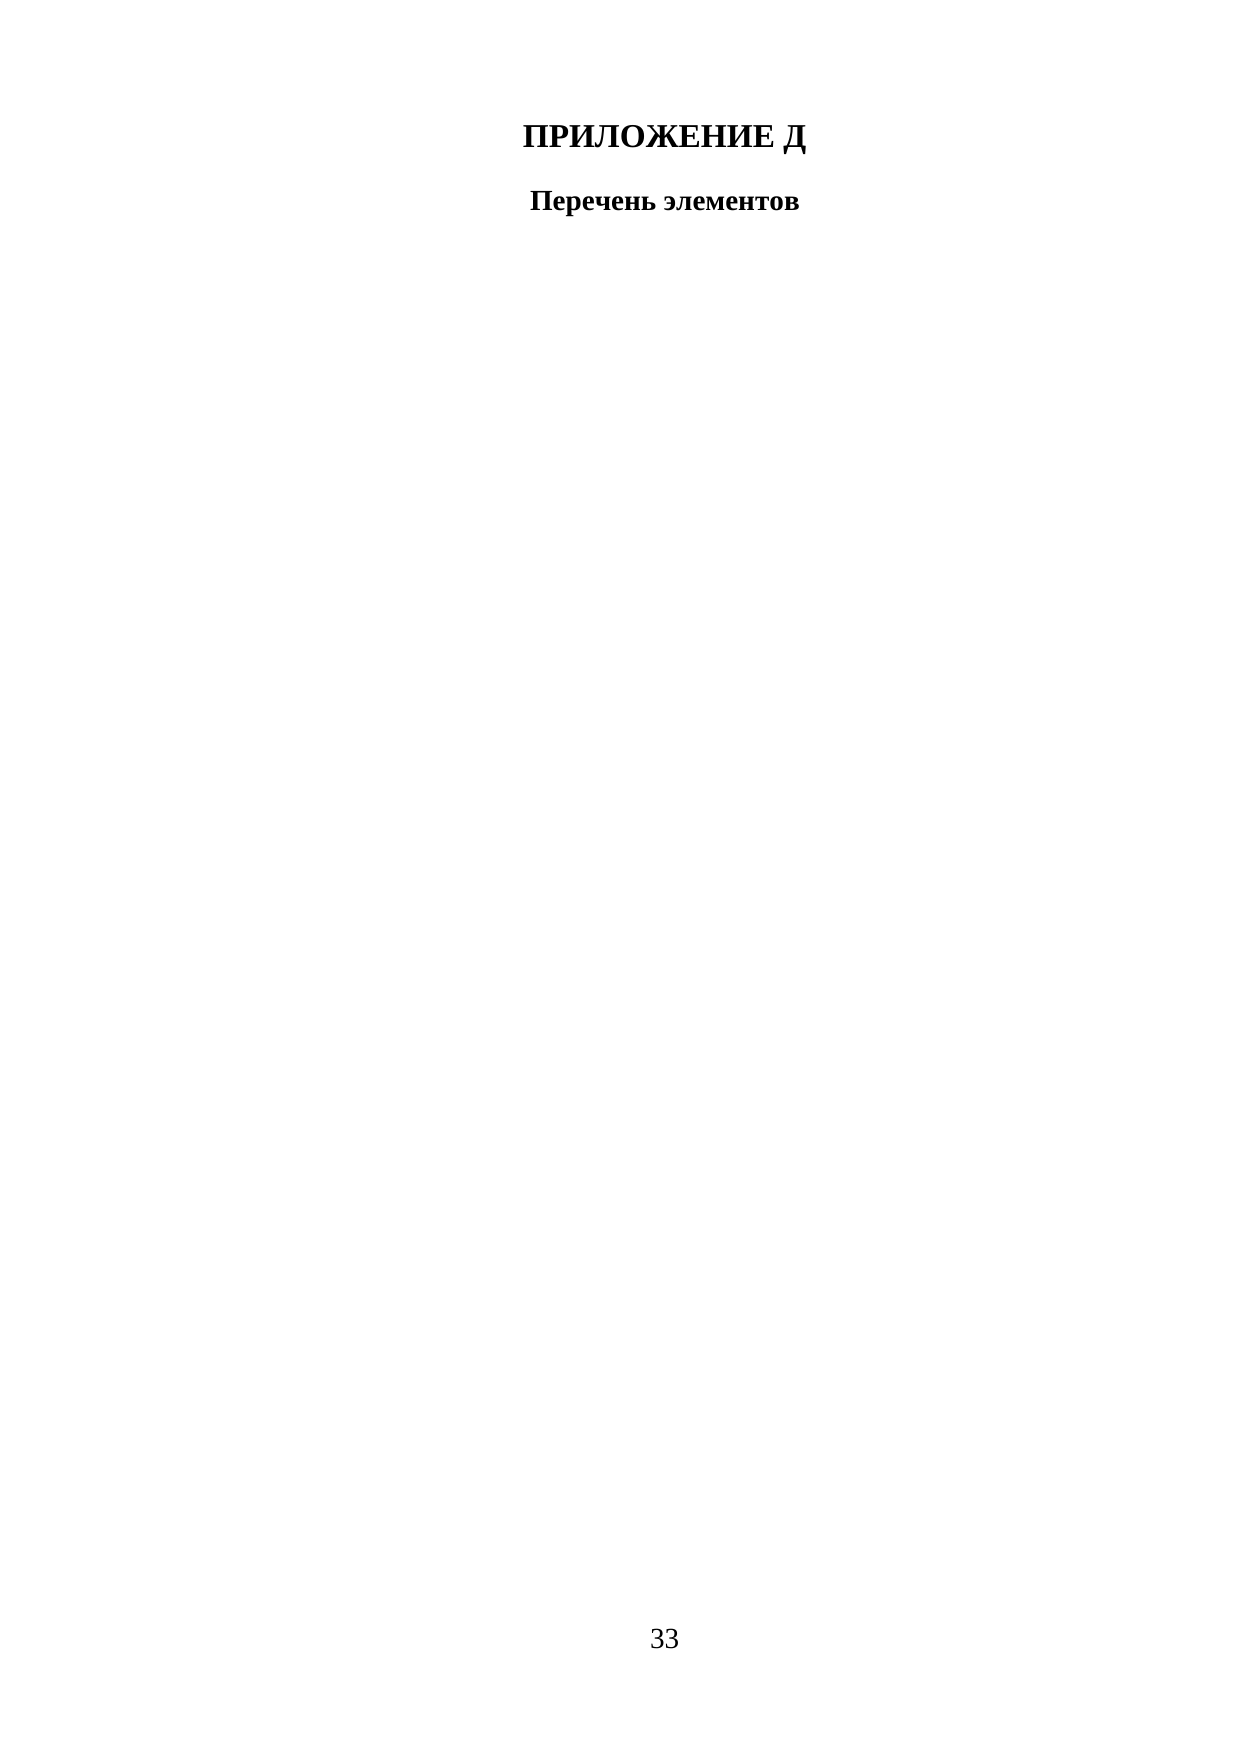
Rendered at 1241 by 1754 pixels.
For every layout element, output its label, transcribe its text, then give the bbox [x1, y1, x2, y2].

subtitle ПРИЛОЖЕНИЕ Д [523, 116, 1065, 154]
text Перечень элементов [530, 183, 1065, 217]
text 33 [274, 1621, 1054, 1655]
